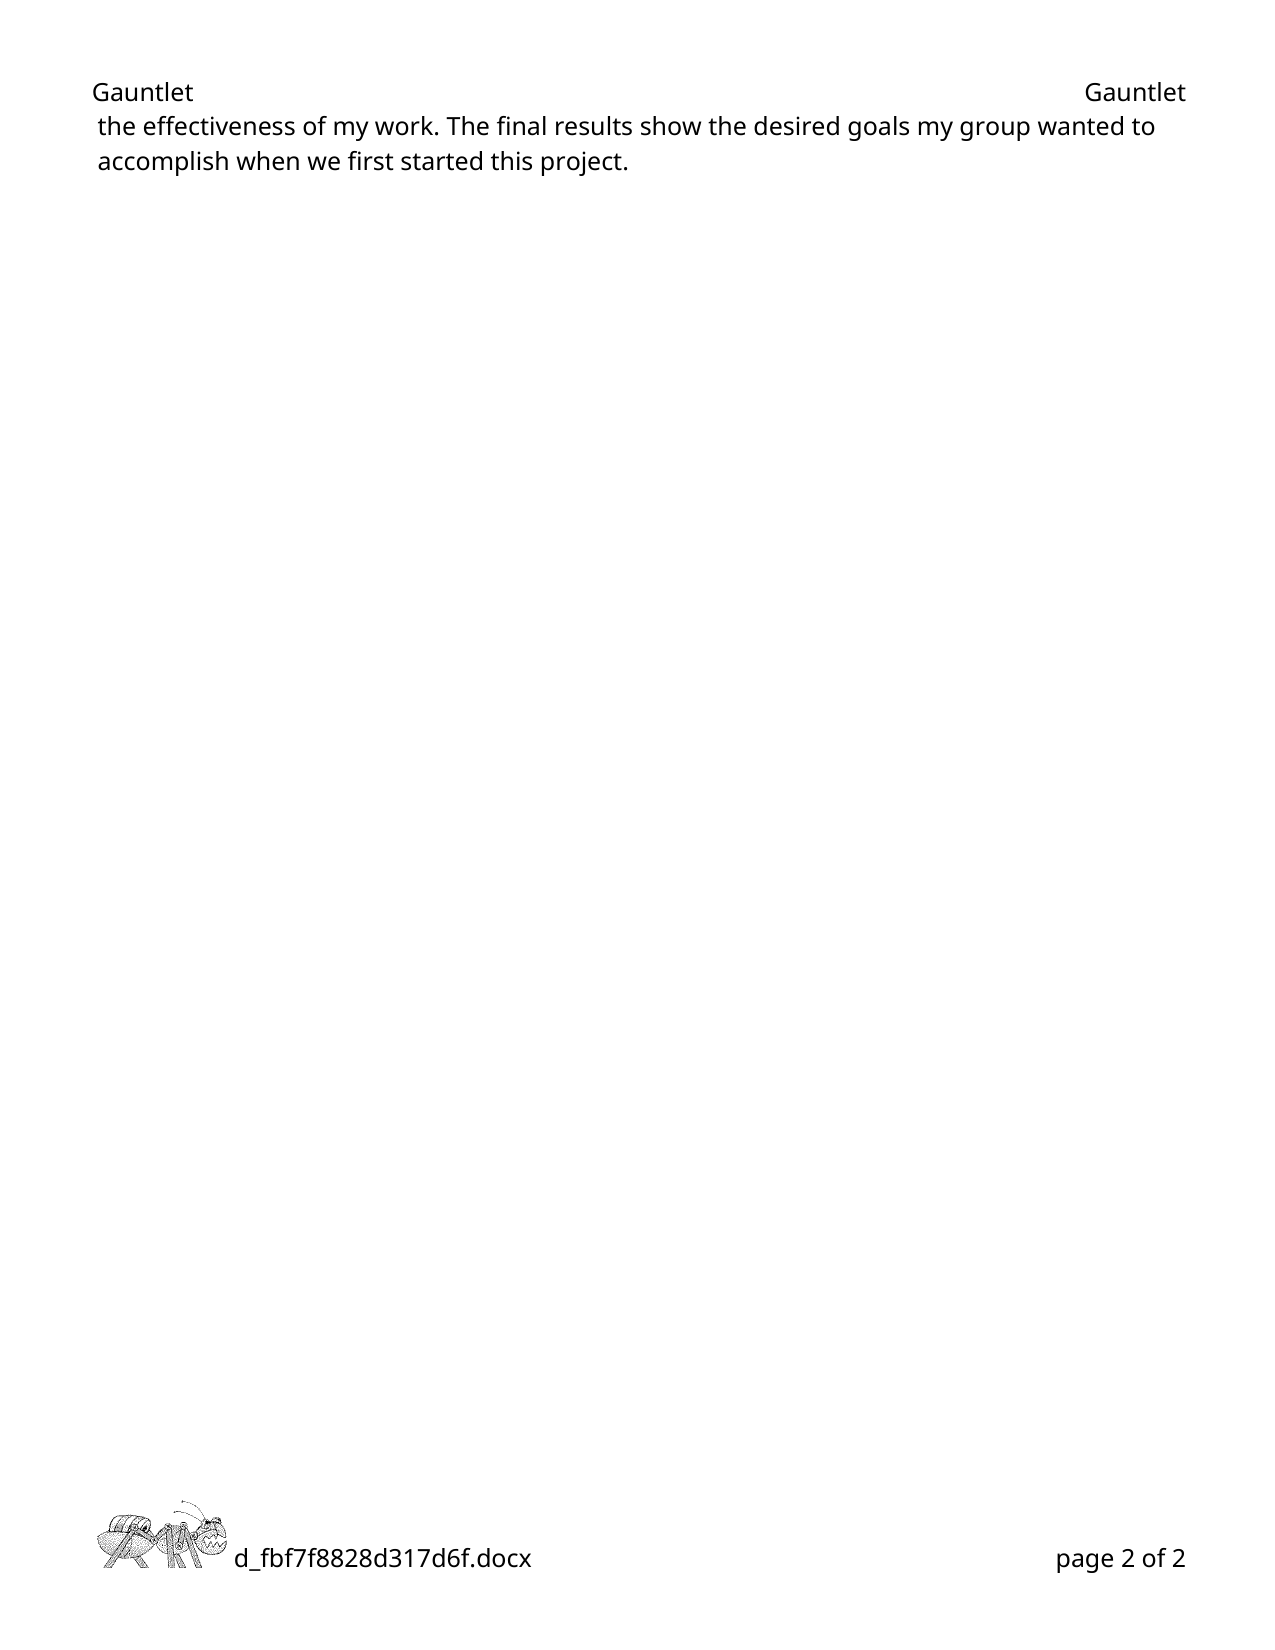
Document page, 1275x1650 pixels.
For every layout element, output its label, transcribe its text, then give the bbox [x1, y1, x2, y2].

picture [97, 1500, 228, 1568]
